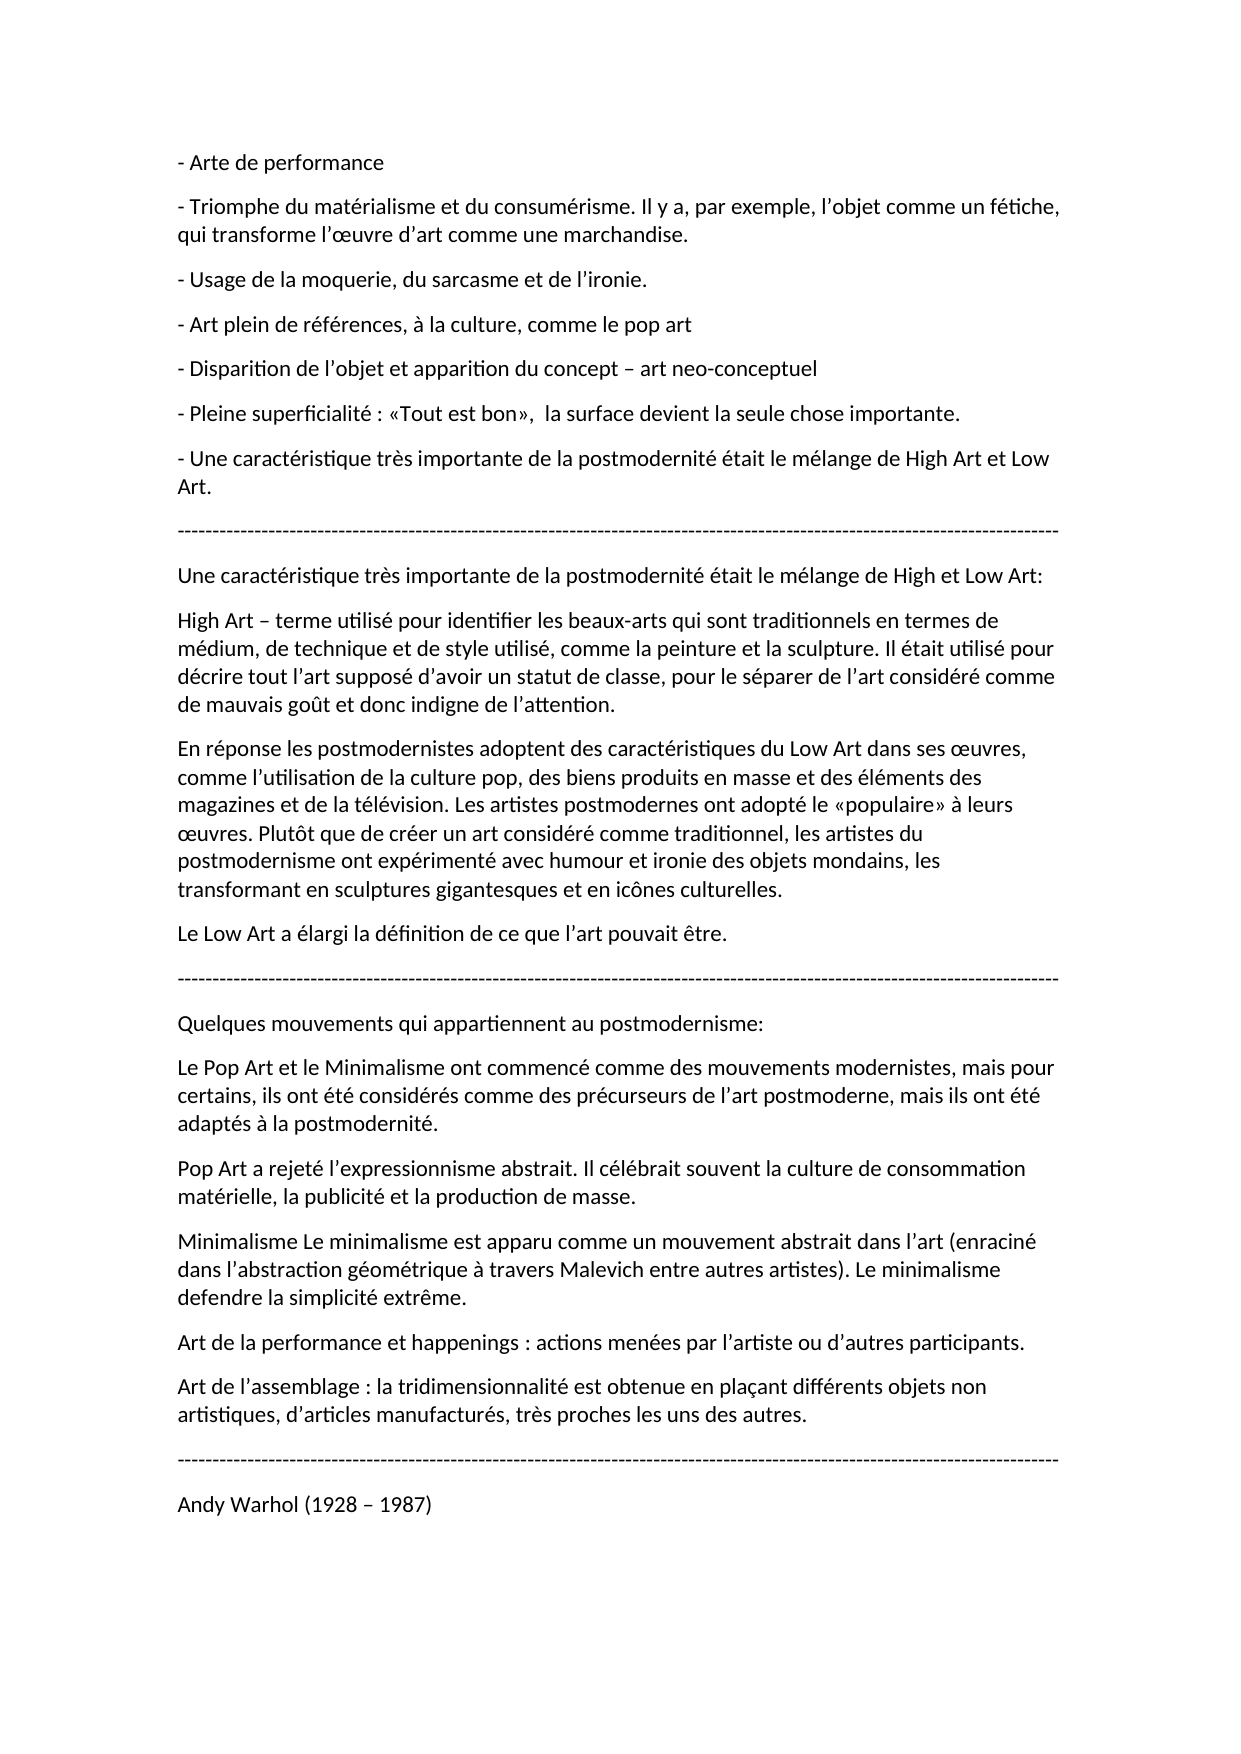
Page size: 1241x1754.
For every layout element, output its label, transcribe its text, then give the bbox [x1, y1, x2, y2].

text Quelques mouvements qui appartiennent au postmodernisme: [177, 1009, 1063, 1037]
text - Art plein de références, à la culture, comme le pop art [177, 310, 1063, 338]
text Minimalisme Le minimalisme est apparu comme un mouvement abstrait dans l’art (enraciné dans l’abstraction géométrique à travers Malevich entre autres artistes). Le minimalisme defendre la simplicité extrême. [177, 1227, 1063, 1311]
text ------------------------------------------------------------------------------------------------------------------------------ [177, 1445, 1063, 1473]
text Le Pop Art et le Minimalisme ont commencé comme des mouvements modernistes, mais pour certains, ils ont été considérés comme des précurseurs de l’art postmoderne, mais ils ont été adaptés à la postmodernité. [177, 1053, 1063, 1137]
text Pop Art a rejeté l’expressionnisme abstrait. Il célébrait souvent la culture de consommation matérielle, la publicité et la production de masse. [177, 1154, 1063, 1210]
text Art de la performance et happenings : actions menées par l’artiste ou d’autres participants. [177, 1328, 1063, 1356]
text - Disparition de l’objet et apparition du concept – art neo-conceptuel [177, 354, 1063, 382]
text - Arte de performance [177, 148, 1063, 176]
text - Une caractéristique très importante de la postmodernité était le mélange de High Art et Low Art. [177, 444, 1063, 500]
text ------------------------------------------------------------------------------------------------------------------------------ [177, 964, 1063, 992]
text Le Low Art a élargi la définition de ce que l’art pouvait être. [177, 919, 1063, 947]
text ------------------------------------------------------------------------------------------------------------------------------ [177, 516, 1063, 544]
text Une caractéristique très importante de la postmodernité était le mélange de High et Low Art: [177, 561, 1063, 589]
text - Triomphe du matérialisme et du consumérisme. Il y a, par exemple, l’objet comme un fétiche, qui transforme l’œuvre d’art comme une marchandise. [177, 192, 1063, 248]
text En réponse les postmodernistes adoptent des caractéristiques du Low Art dans ses œuvres, comme l’utilisation de la culture pop, des biens produits en masse et des éléments des magazines et de la télévision. Les artistes postmodernes ont adopté le «populaire» à leurs œuvres. Plutôt que de créer un art considéré comme traditionnel, les artistes du postmodernisme ont expérimenté avec humour et ironie des objets mondains, les transformant en sculptures gigantesques et en icônes culturelles. [177, 734, 1063, 903]
text Andy Warhol (1928 – 1987) [177, 1490, 1063, 1518]
text - Pleine superficialité : «Tout est bon», la surface devient la seule chose importante. [177, 399, 1063, 427]
text Art de l’assemblage : la tridimensionnalité est obtenue en plaçant différents objets non artistiques, d’articles manufacturés, très proches les uns des autres. [177, 1372, 1063, 1428]
text High Art – terme utilisé pour identifier les beaux-arts qui sont traditionnels en termes de médium, de technique et de style utilisé, comme la peinture et la sculpture. Il était utilisé pour décrire tout l’art supposé d’avoir un statut de classe, pour le séparer de l’art considéré comme de mauvais goût et donc indigne de l’attention. [177, 606, 1063, 718]
text - Usage de la moquerie, du sarcasme et de l’ironie. [177, 265, 1063, 293]
